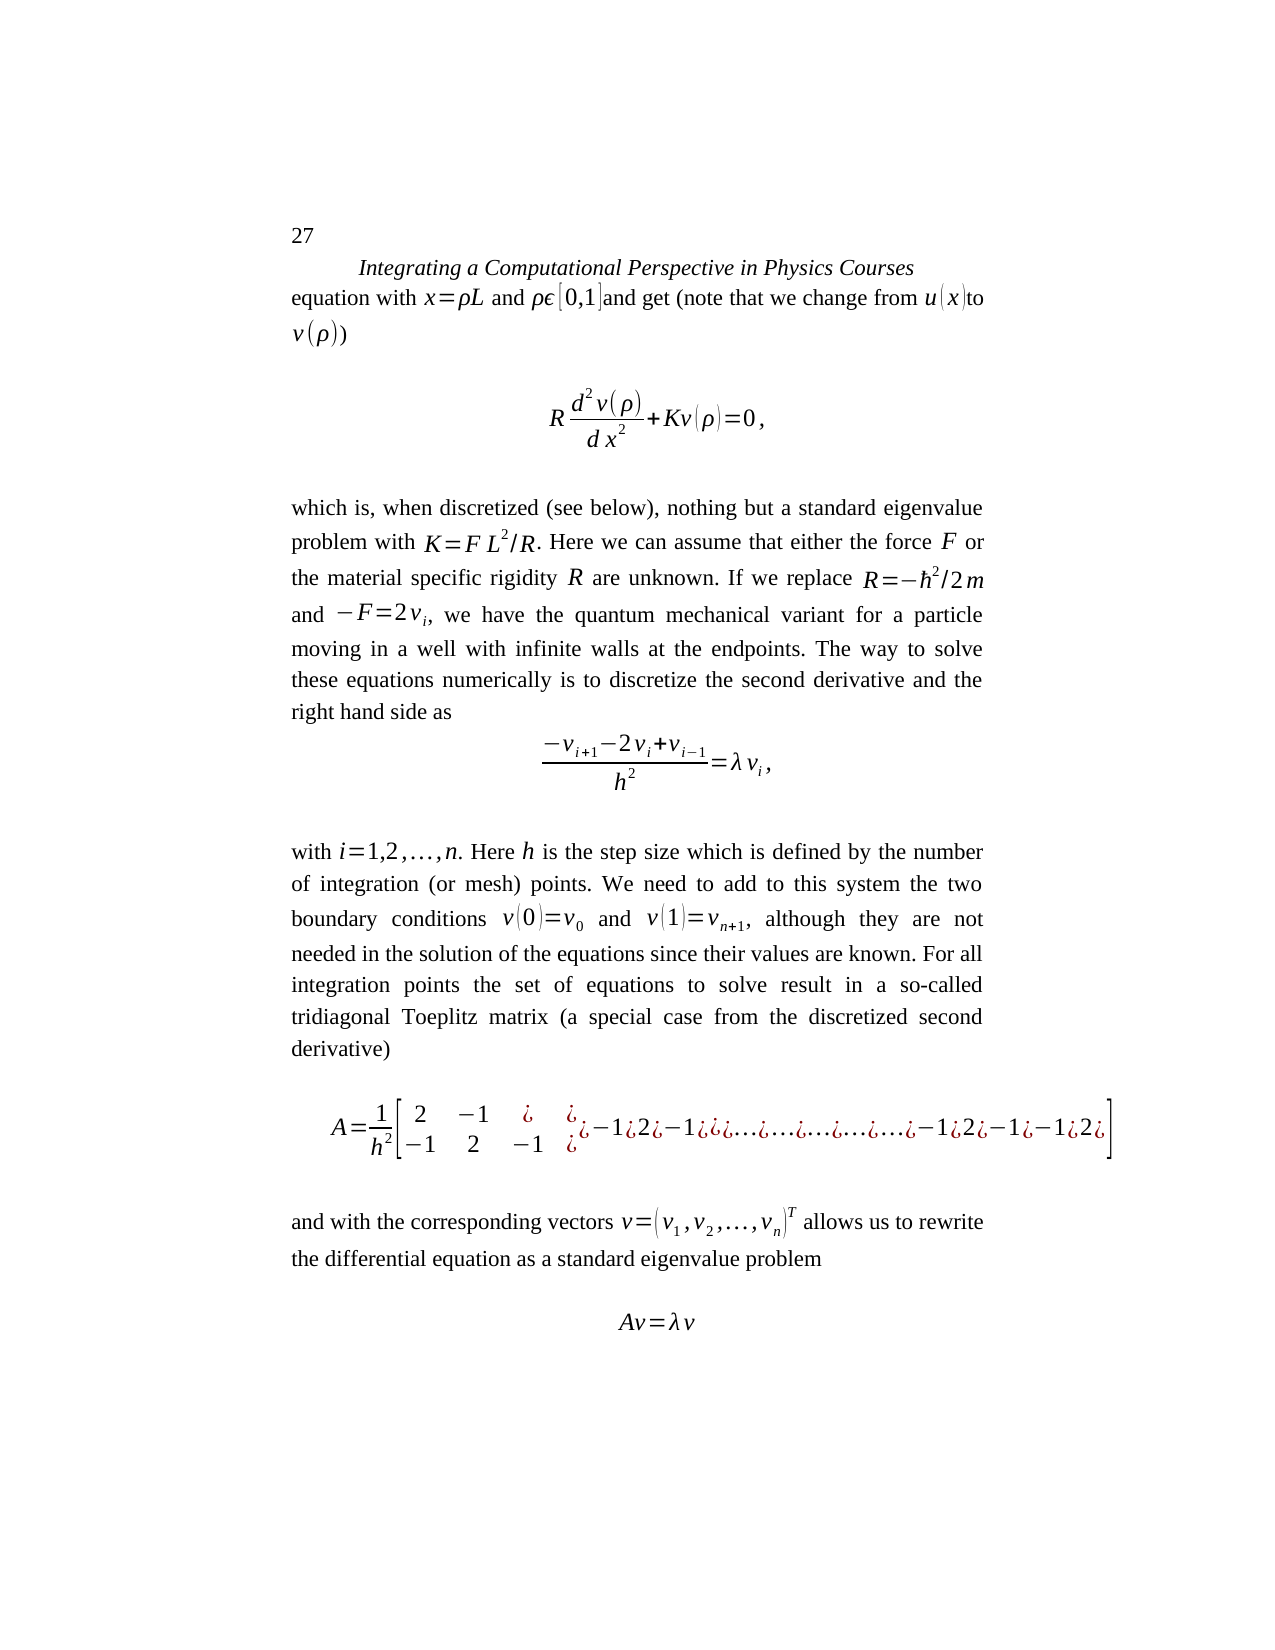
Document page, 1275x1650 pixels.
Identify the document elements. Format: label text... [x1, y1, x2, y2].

text with . Here is the step size which is defined by the number of integration (or mesh) points. We need to add to this system the two boundary conditions and , although they are not needed in the solution of the equations since their values are known. For all integration points the set of equations to solve result in a so-called tridiagonal Toeplitz matrix (a special case from the discretized second derivative) [291, 801, 984, 1061]
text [291, 282, 984, 348]
text which is, when discretized (see below), nothing but a standard eigenvalue problem with . Here we can assume that either the force or the material specific rigidity are unknown. If we replace and , we have the quantum mechanical variant for a particle moving in a well with infinite walls at the endpoints. The way to solve these equations numerically is to discretize the second derivative and the right hand side as [291, 458, 984, 724]
text and with the corresponding vectors allows us to rewrite the differential equation as a standard eigenvalue problem [291, 1167, 984, 1272]
